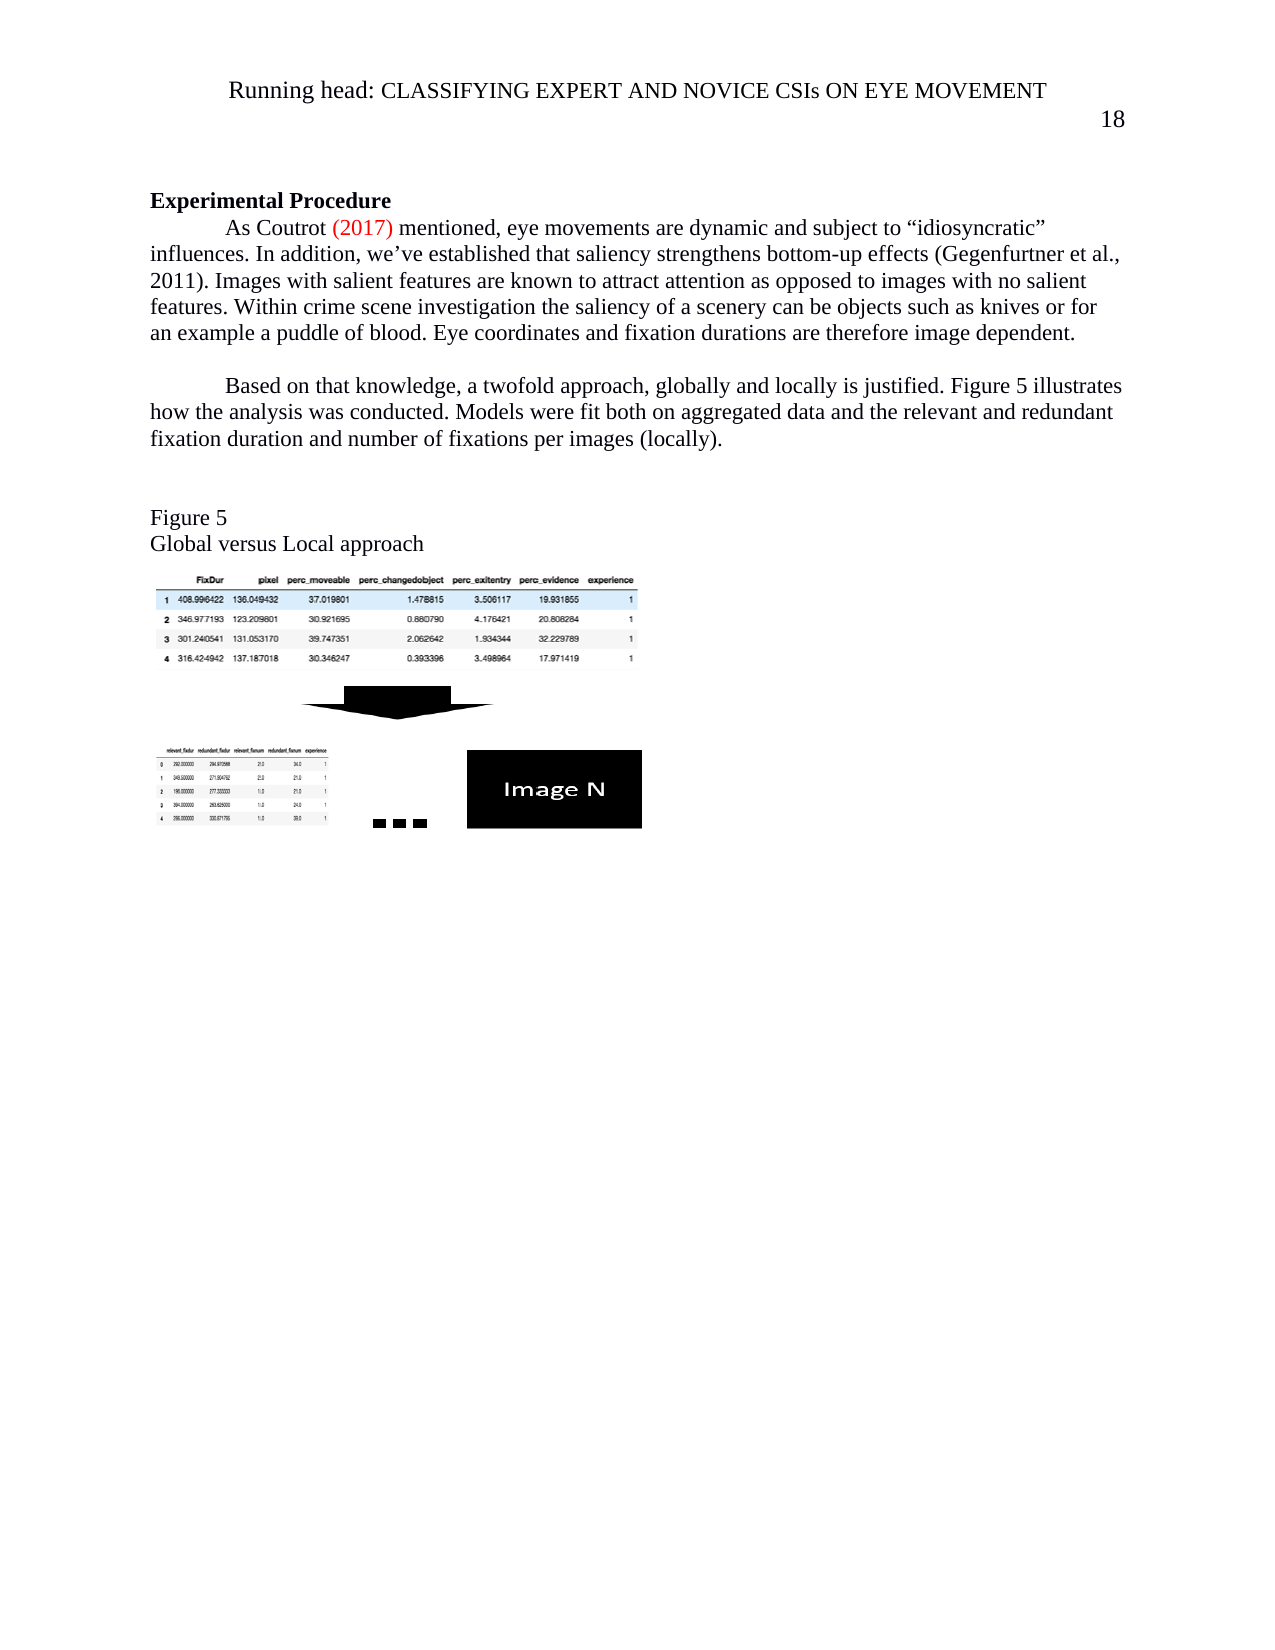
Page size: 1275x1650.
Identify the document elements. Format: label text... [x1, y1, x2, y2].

text Figure 5 [150, 504, 1125, 530]
text Experimental Procedure [150, 188, 1125, 214]
text Based on that knowledge, a twofold approach, globally and locally is justified. Figure 5 illustrates how the analysis was conducted. Models were fit both on aggregated data and the relevant and redundant fixation duration and number of fixations per images (locally). [150, 372, 1125, 451]
text Global versus Local approach [150, 530, 1125, 557]
text As Coutrot (2017) mentioned, eye movements are dynamic and subject to “idiosyncratic” influences. In addition, we’ve established that saliency strengthens bottom-up effects (Gegenfurtner et al., 2011). Images with salient features are known to attract attention as opposed to images with no salient features. Within crime scene investigation the saliency of a scenery can be objects such as knives or for an example a puddle of blood. Eye coordinates and fixation durations are therefore image dependent. [150, 214, 1125, 346]
picture [150, 558, 644, 828]
